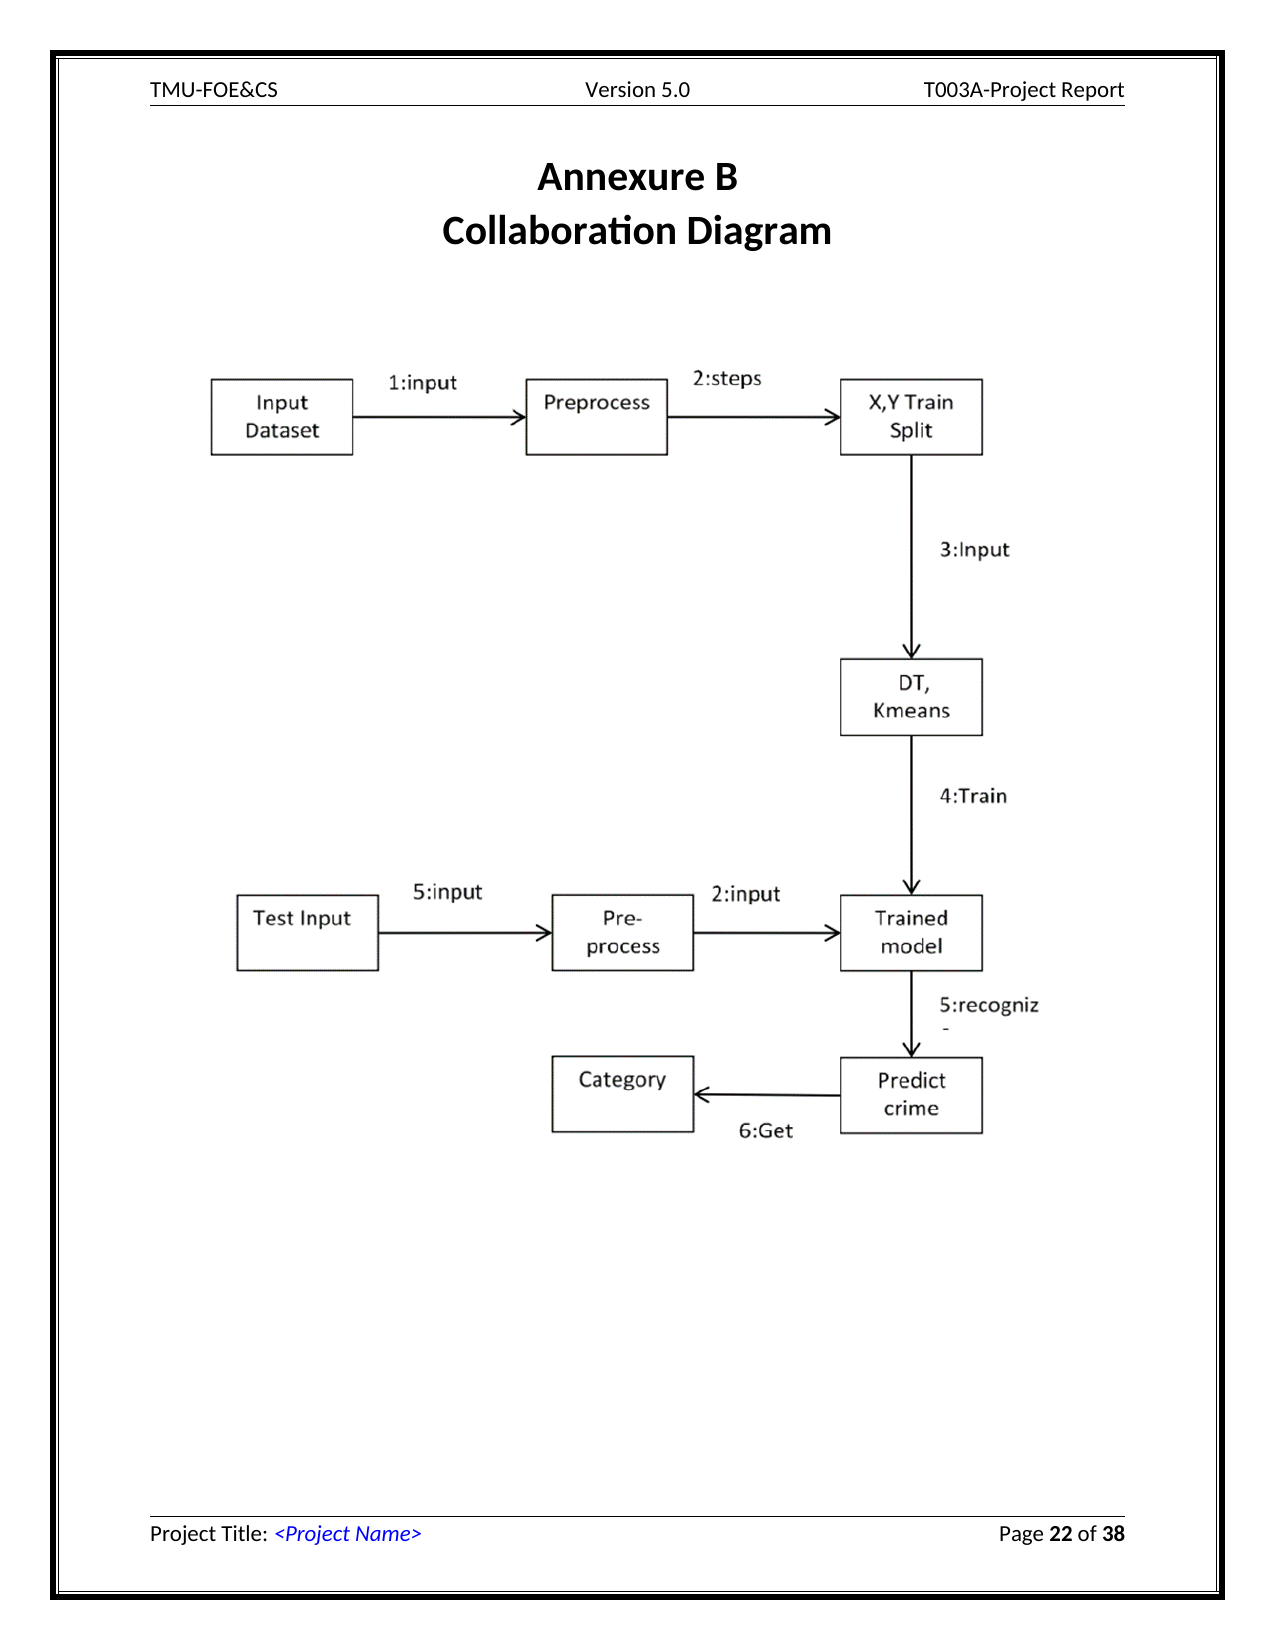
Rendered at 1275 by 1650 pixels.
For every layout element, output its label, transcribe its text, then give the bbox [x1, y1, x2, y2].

text Collaboration Diagram [150, 204, 1125, 255]
picture [170, 343, 1105, 1172]
text Annexure B [150, 150, 1125, 201]
